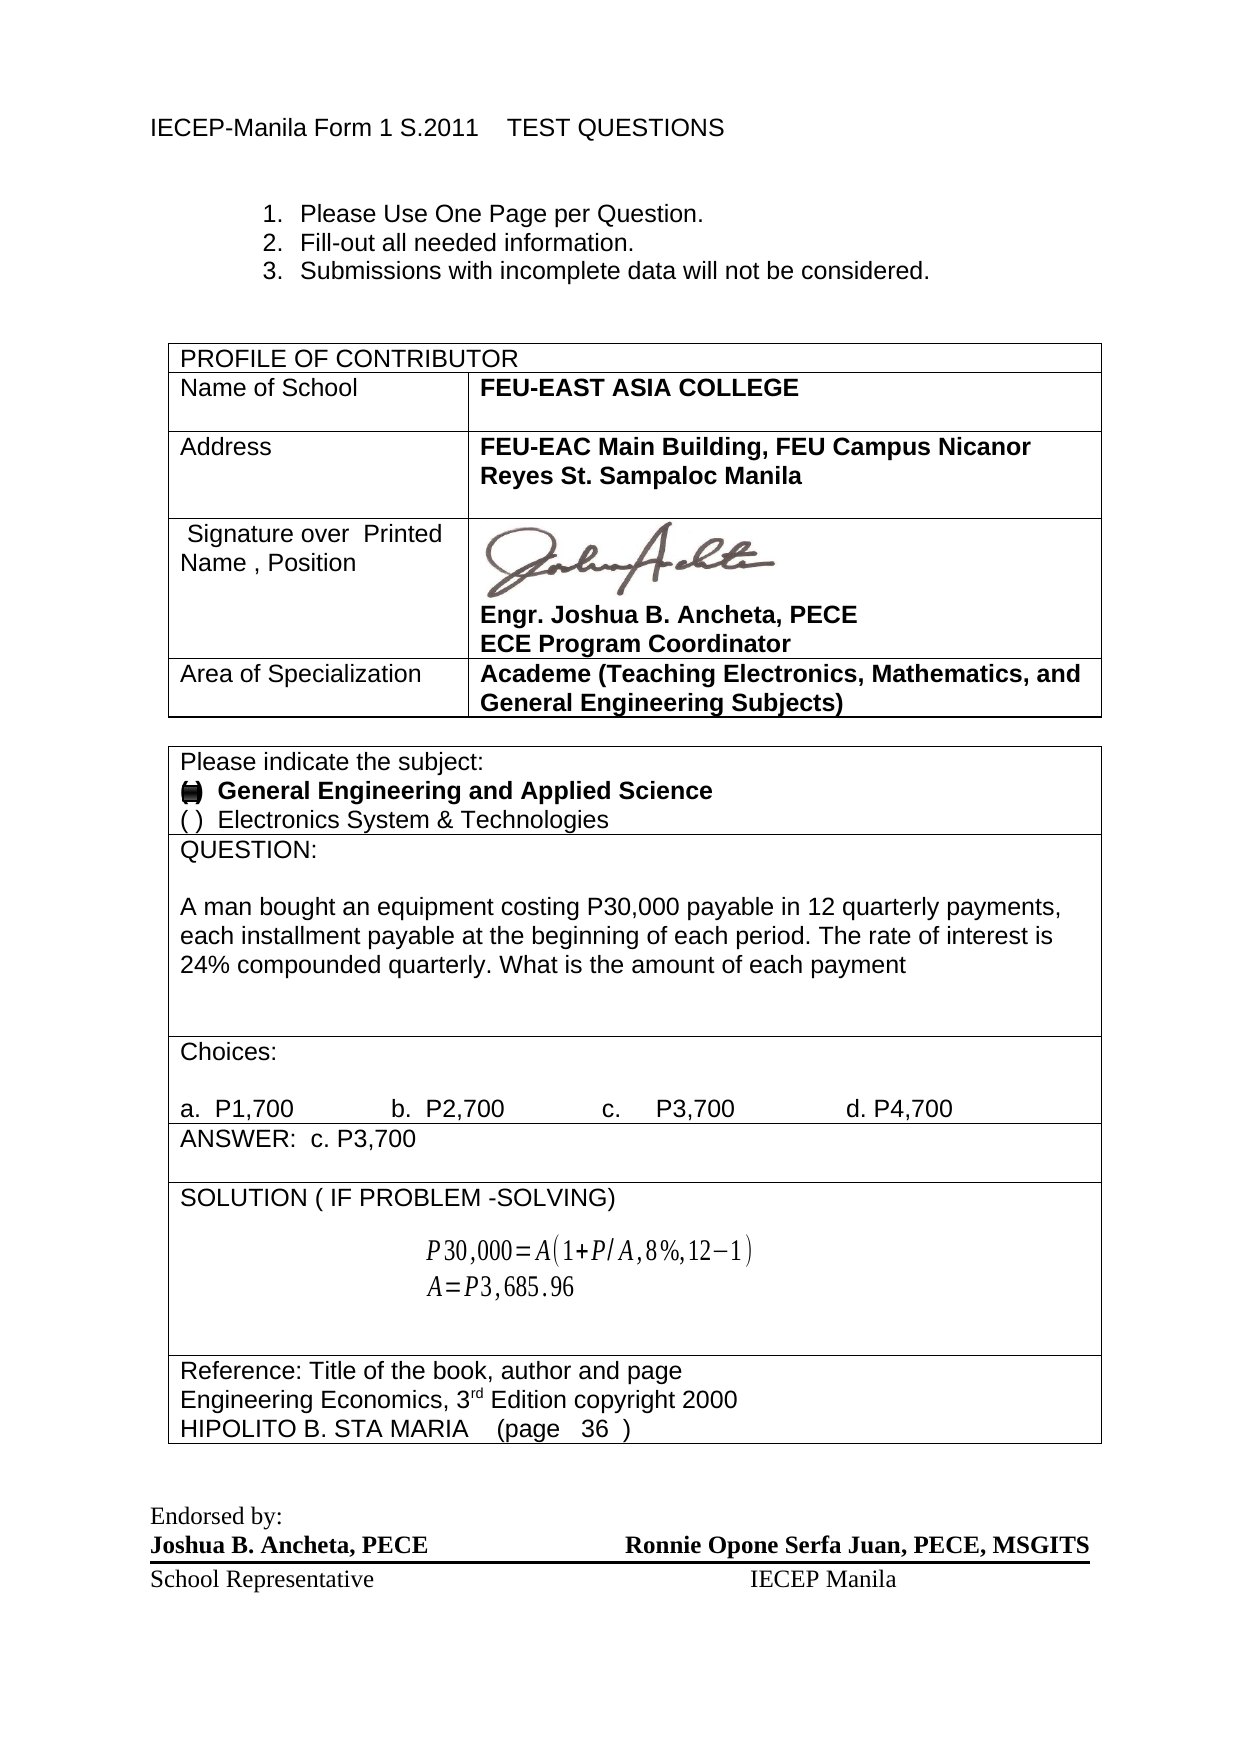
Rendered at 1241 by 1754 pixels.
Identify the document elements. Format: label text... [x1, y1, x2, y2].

table_header Please indicate the subject: ( ) General Engineering and Applied Science ( ) Electronics System & Technologies [169, 747, 1101, 833]
table_cell SOLUTION ( IF PROBLEM -SOLVING) [169, 1183, 1101, 1355]
list Fill-out all needed information. [262, 227, 1090, 256]
list Please Use One Page per Question. [262, 199, 1090, 227]
table_cell Academe (Teaching Electronics, Mathematics, and General Engineering Subjects) [469, 659, 1101, 716]
table_cell FEU-EAC Main Building, FEU Campus Nicanor Reyes St. Sampaloc Manila [469, 432, 1101, 518]
table_cell Name of School [169, 373, 468, 431]
table_header PROFILE OF CONTRIBUTOR [169, 344, 1101, 372]
text Joshua B. Ancheta, PECE Ronnie Opone Serfa Juan, PECE, MSGITS [150, 1530, 1090, 1561]
text IECEP-Manila Form 1 S.2011 TEST QUESTIONS [150, 112, 1090, 141]
table_cell Area of Specialization [169, 659, 468, 716]
text Endorsed by: [150, 1501, 1090, 1530]
table_cell QUESTION: A man bought an equipment costing P30,000 payable in 12 quarterly payments, each installment payable at the beginning of each period. The rate of interest is 24% compounded quarterly. What is the amount of each payment [169, 835, 1101, 1036]
table_cell ANSWER: c. P3,700 [169, 1124, 1101, 1182]
table_cell Engr. Joshua B. Ancheta, PECE ECE Program Coordinator [469, 519, 1101, 658]
picture [480, 519, 780, 601]
text School Representative IECEP Manila [150, 1564, 1090, 1592]
table_cell Reference: Title of the book, author and page Engineering Economics, 3rd Edition copyright 2000 HIPOLITO B. STA MARIA (page 36 ) [169, 1356, 1101, 1442]
table_cell Choices: a. P1,700 b. P2,700 c. P3,700 d. P4,700 [169, 1037, 1101, 1123]
list Submissions with incomplete data will not be considered. [262, 256, 1090, 285]
table_cell Address [169, 432, 468, 518]
table_cell Signature over Printed Name , Position [169, 519, 468, 658]
table_cell FEU-EAST ASIA COLLEGE [469, 373, 1101, 431]
